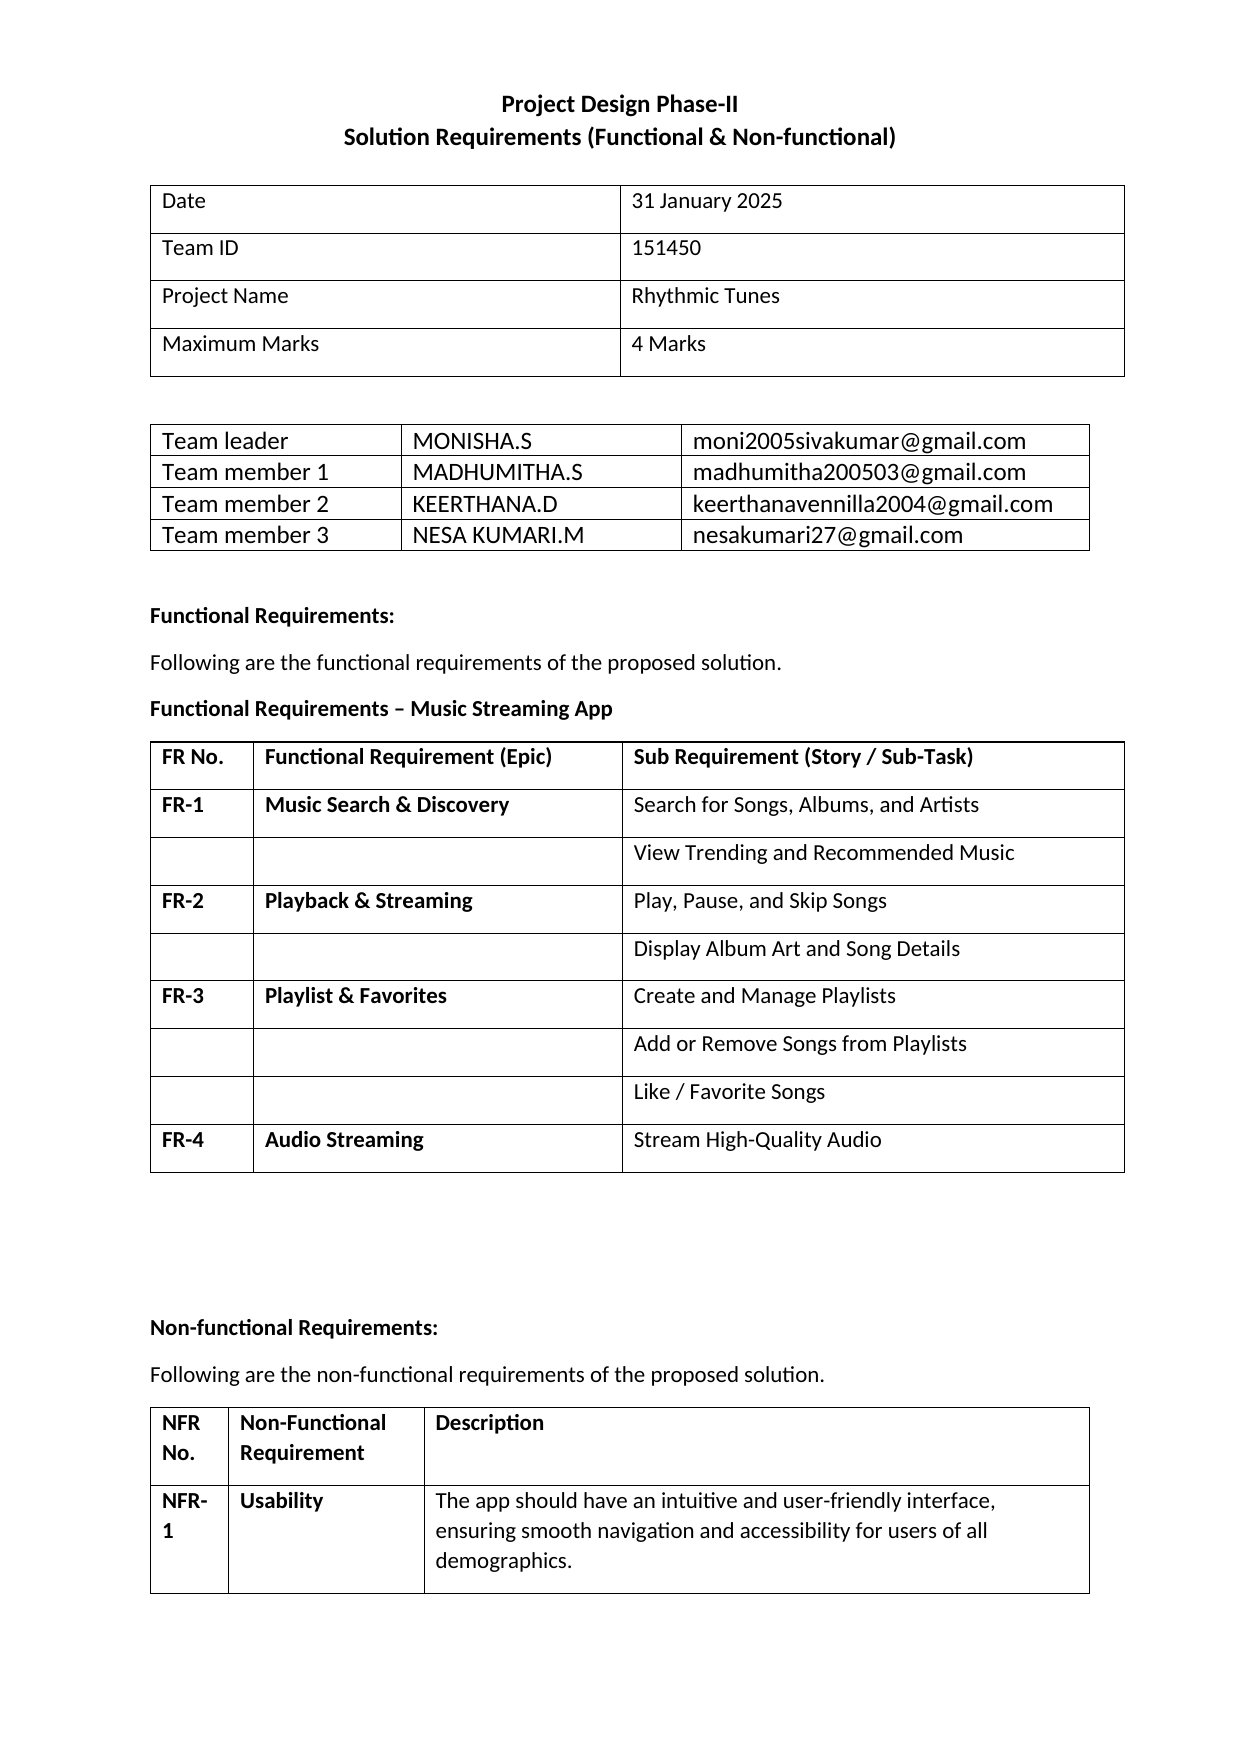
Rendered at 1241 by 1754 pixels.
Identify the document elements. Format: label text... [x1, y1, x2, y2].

table_cell Add or Remove Songs from Playlists [623, 1029, 1124, 1076]
table_cell Like / Favorite Songs [623, 1077, 1124, 1124]
table_cell Team member 2 [151, 488, 401, 518]
table_header 31 January 2025 [621, 186, 1124, 232]
table_cell Playlist & Favorites [254, 981, 622, 1028]
text Non-functional Requirements: [150, 1313, 1090, 1341]
table_cell KEERTHANA.D [402, 488, 681, 518]
table_cell 4 Marks [621, 329, 1124, 376]
text Following are the functional requirements of the proposed solution. [150, 648, 1090, 676]
table_cell NESA KUMARI.M [402, 520, 681, 550]
table_cell Playback & Streaming [254, 886, 622, 933]
table_cell [254, 1029, 622, 1076]
table_cell [254, 1077, 622, 1124]
table_cell Maximum Marks [151, 329, 620, 376]
text Solution Requirements (Functional & Non-functional) [150, 122, 1090, 152]
table_header Sub Requirement (Story / Sub-Task) [623, 743, 1124, 789]
table_cell Create and Manage Playlists [623, 981, 1124, 1028]
text Project Design Phase-II [150, 89, 1090, 119]
table_cell FR-4 [151, 1125, 253, 1172]
table_cell Music Search & Discovery [254, 790, 622, 837]
table_header NFR No. [151, 1408, 228, 1485]
table_cell FR-1 [151, 790, 253, 837]
table_cell [254, 934, 622, 980]
table_cell [151, 838, 253, 885]
table_header Non-Functional Requirement [229, 1408, 424, 1485]
table_cell [151, 934, 253, 980]
table_cell [254, 838, 622, 885]
table_cell Team member 1 [151, 456, 401, 487]
table_cell nesakumari27@gmail.com [682, 520, 1089, 550]
table_header MONISHA.S [402, 425, 681, 455]
text Functional Requirements: [150, 601, 1090, 629]
table_cell FR-3 [151, 981, 253, 1028]
table_cell Audio Streaming [254, 1125, 622, 1172]
table_cell Rhythmic Tunes [621, 281, 1124, 328]
table_cell FR-2 [151, 886, 253, 933]
table_cell NFR-1 [151, 1486, 228, 1593]
table_cell MADHUMITHA.S [402, 456, 681, 487]
table_cell Display Album Art and Song Details [623, 934, 1124, 980]
table_header Team leader [151, 425, 401, 455]
table_cell View Trending and Recommended Music [623, 838, 1124, 885]
table_cell madhumitha200503@gmail.com [682, 456, 1089, 487]
table_cell Play, Pause, and Skip Songs [623, 886, 1124, 933]
table_cell 151450 [621, 234, 1124, 280]
table_cell Team member 3 [151, 520, 401, 550]
table_header Functional Requirement (Epic) [254, 743, 622, 789]
table_cell keerthanavennilla2004@gmail.com [682, 488, 1089, 518]
table_header FR No. [151, 743, 253, 789]
table_cell Stream High-Quality Audio [623, 1125, 1124, 1172]
text Functional Requirements – Music Streaming App [150, 694, 1090, 722]
table_header moni2005sivakumar@gmail.com [682, 425, 1089, 455]
table_cell [151, 1029, 253, 1076]
table_cell The app should have an intuitive and user-friendly interface, ensuring smooth navigation and accessibility for users of all demographics. [425, 1486, 1089, 1593]
table_cell Usability [229, 1486, 424, 1593]
table_cell Search for Songs, Albums, and Artists [623, 790, 1124, 837]
table_header Description [425, 1408, 1089, 1485]
table_cell [151, 1077, 253, 1124]
table_header Date [151, 186, 620, 232]
table_cell Team ID [151, 234, 620, 280]
text Following are the non-functional requirements of the proposed solution. [150, 1360, 1090, 1388]
table_cell Project Name [151, 281, 620, 328]
